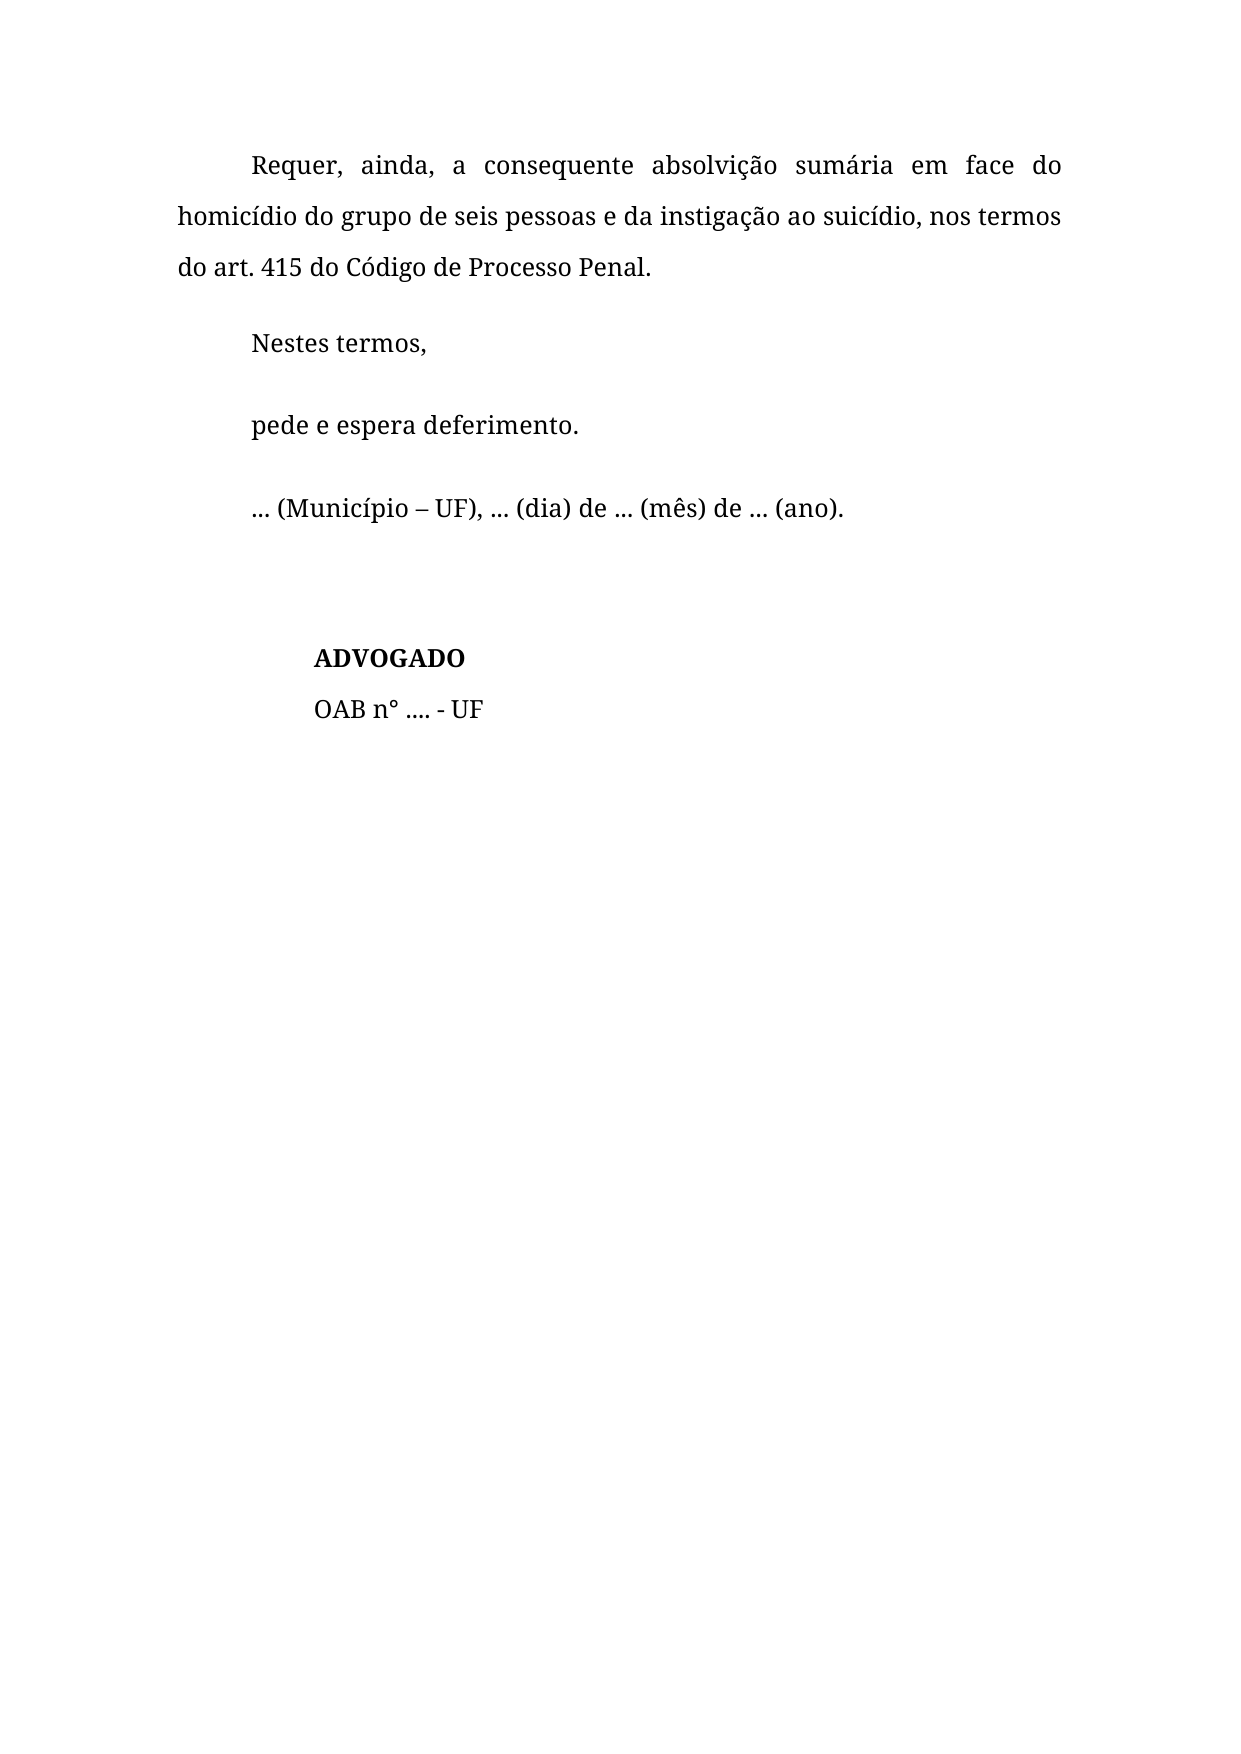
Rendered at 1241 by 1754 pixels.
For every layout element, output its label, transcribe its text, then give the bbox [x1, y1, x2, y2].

text Requer, ainda, a consequente absolvição sumária em face do homicídio do grupo de seis pessoas e da instigação ao suicídio, nos termos do art. 415 do Código de Processo Penal. [177, 148, 1063, 284]
text ... (Município – UF), ... (dia) de ... (mês) de ... (ano). [177, 490, 1063, 524]
text ADVOGADO [314, 640, 929, 674]
text Nestes termos, [177, 326, 1063, 360]
text pede e espera deferimento. [177, 408, 1063, 442]
text OAB n° .... - UF [314, 691, 929, 725]
